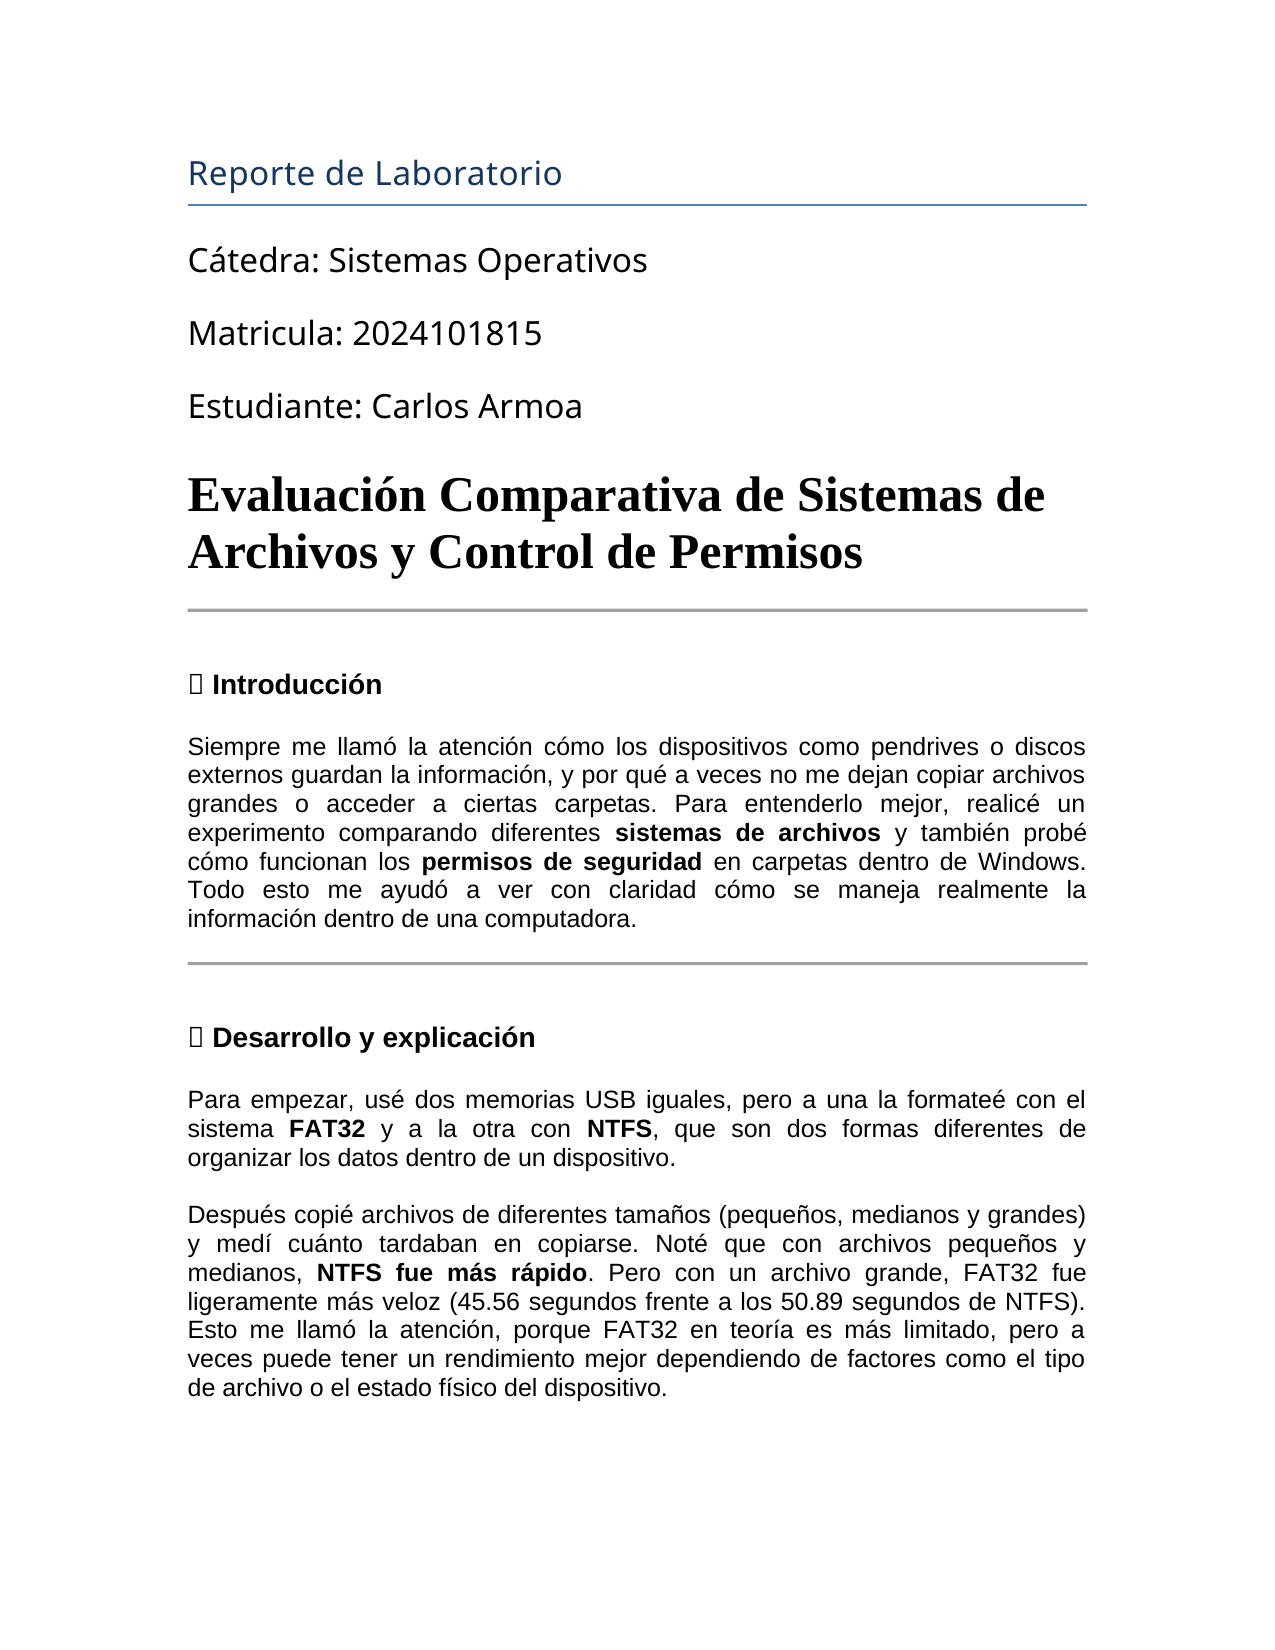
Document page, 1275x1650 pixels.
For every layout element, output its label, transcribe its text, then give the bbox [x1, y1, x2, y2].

text Siempre me llamó la atención cómo los dispositivos como pendrives o discos externos guardan la información, y por qué a veces no me dejan copiar archivos grandes o acceder a ciertas carpetas. Para entenderlo mejor, realicé un experimento comparando diferentes sistemas de archivos y también probé cómo funcionan los permisos de seguridad en carpetas dentro de Windows. Todo esto me ayudó a ver con claridad cómo se maneja realmente la información dentro de una computadora. [187, 732, 1087, 933]
text Para empezar, usé dos memorias USB iguales, pero a una la formateé con el sistema FAT32 y a la otra con NTFS, que son dos formas diferentes de organizar los datos dentro de un dispositivo. [187, 1085, 1087, 1171]
title Reporte de Laboratorio [187, 150, 1087, 206]
text Después copié archivos de diferentes tamaños (pequeños, medianos y grandes) y medí cuánto tardaban en copiarse. Noté que con archivos pequeños y medianos, NTFS fue más rápido. Pero con un archivo grande, FAT32 fue ligeramente más veloz (45.56 segundos frente a los 50.89 segundos de NTFS). Esto me llamó la atención, porque FAT32 en teoría es más limitado, pero a veces puede tener un rendimiento mejor dependiendo de factores como el tipo de archivo o el estado físico del dispositivo. [187, 1201, 1087, 1402]
text 🔎 Desarrollo y explicación [187, 1018, 1087, 1056]
text Evaluación Comparativa de Sistemas de Archivos y Control de Permisos [187, 464, 1087, 579]
text Matricula: 2024101815 [187, 310, 1087, 356]
text Estudiante: Carlos Armoa [187, 383, 1087, 428]
text 📌 Introducción [187, 664, 1087, 702]
text Cátedra: Sistemas Operativos [187, 237, 1087, 282]
